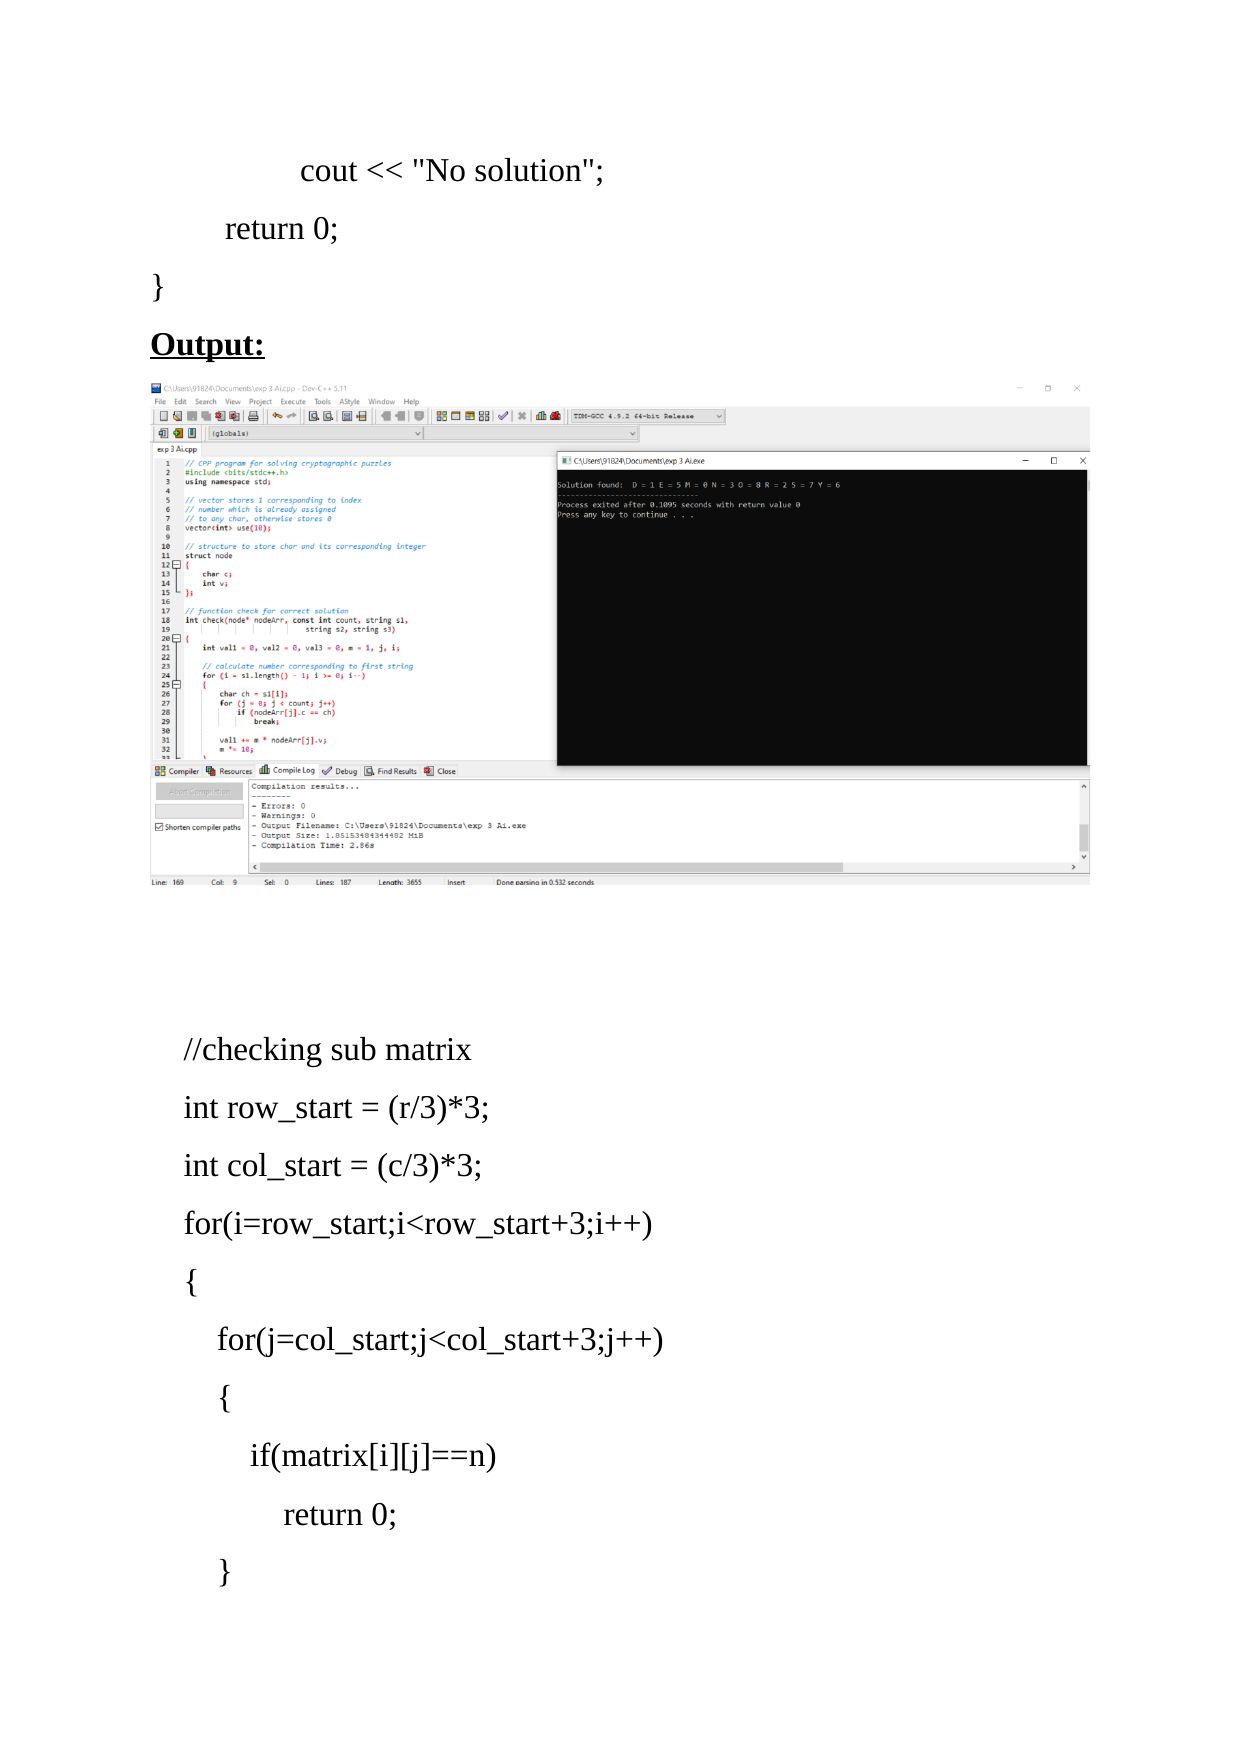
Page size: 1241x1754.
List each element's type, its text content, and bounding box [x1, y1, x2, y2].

text if(matrix[i][j]==n) [150, 1436, 1090, 1474]
text int col_start = (c/3)*3; [150, 1146, 1090, 1184]
text for(i=row_start;i<row_start+3;i++) [150, 1204, 1090, 1242]
text int row_start = (r/3)*3; [150, 1088, 1090, 1126]
picture [150, 382, 1091, 885]
text return 0; [150, 1494, 1090, 1532]
text { [150, 1378, 1090, 1416]
text } [150, 1552, 1090, 1590]
text Output: [150, 324, 1090, 362]
text //checking sub matrix [150, 1029, 1090, 1068]
text return 0; [150, 208, 1090, 246]
text for(j=col_start;j<col_start+3;j++) [150, 1320, 1090, 1358]
text cout << "No solution"; [150, 150, 1090, 188]
text { [150, 1262, 1090, 1300]
text } [150, 266, 1090, 304]
